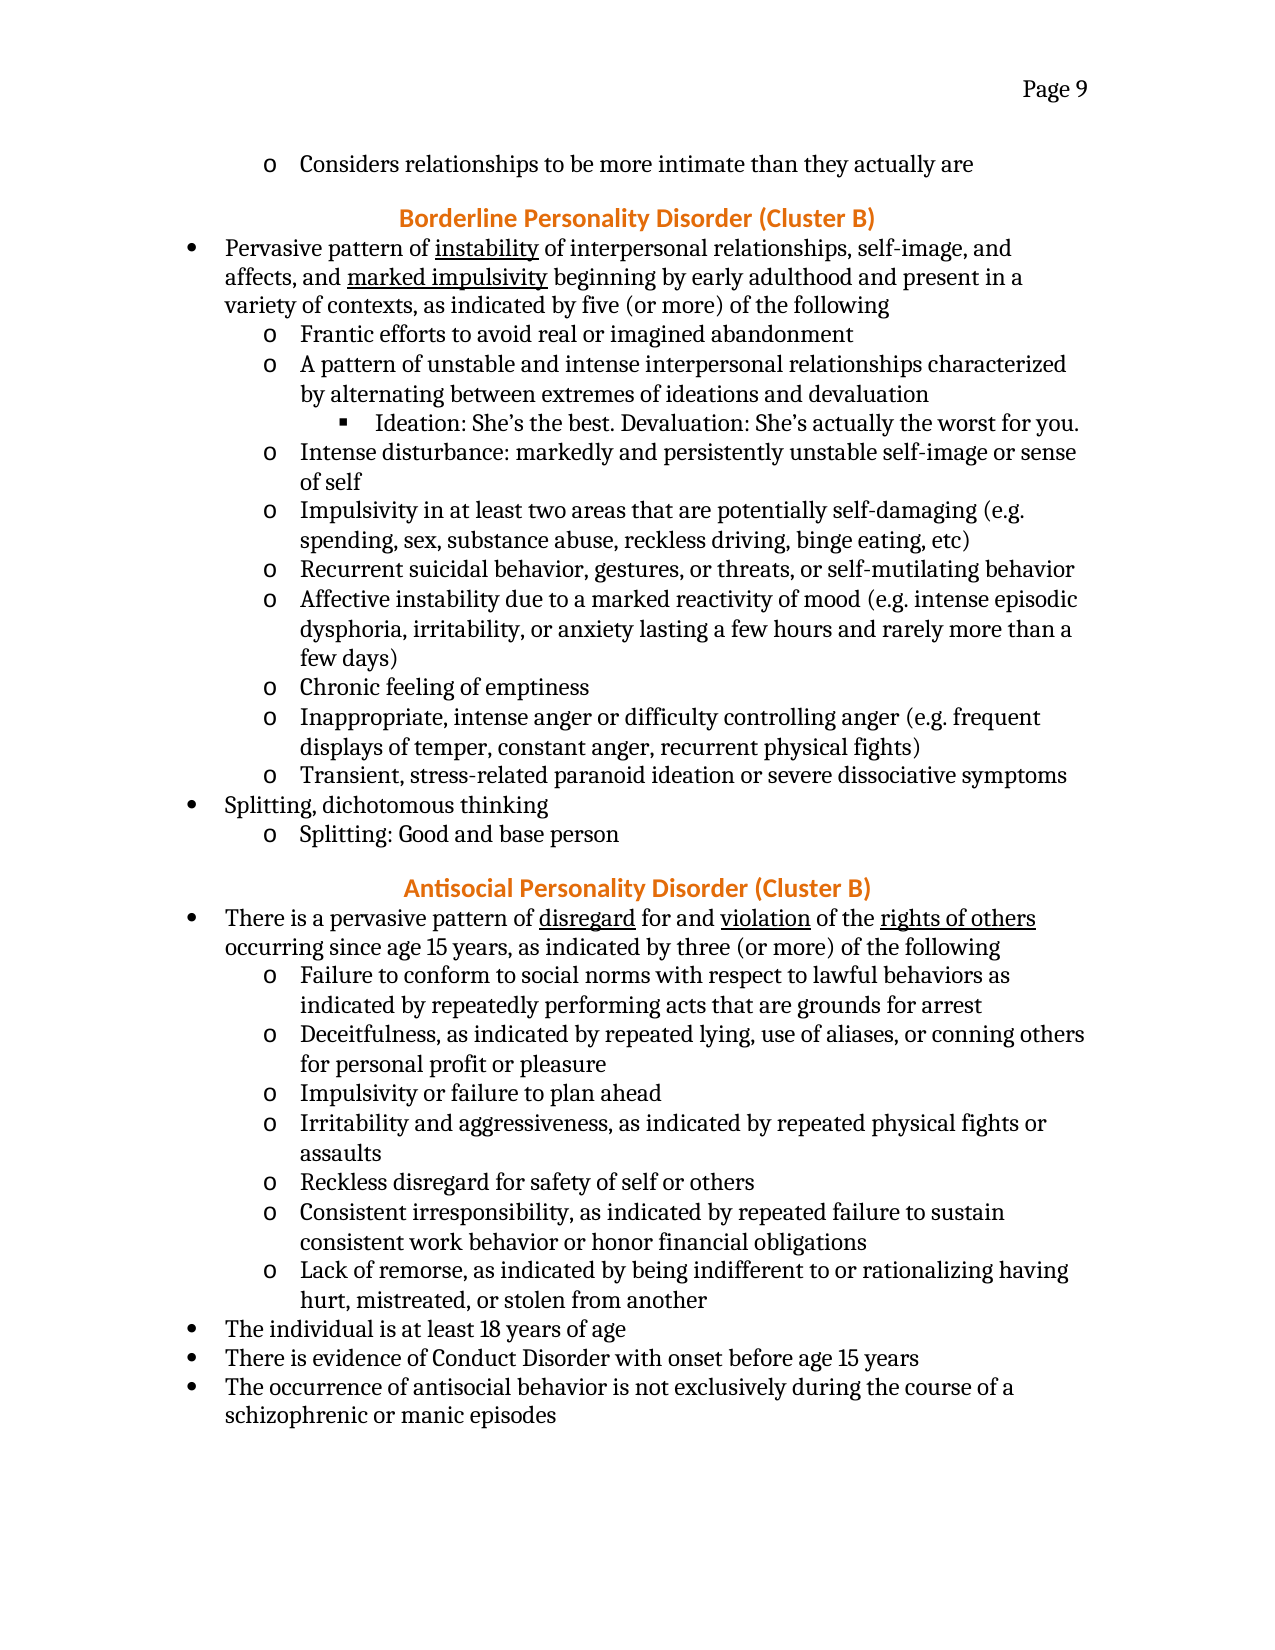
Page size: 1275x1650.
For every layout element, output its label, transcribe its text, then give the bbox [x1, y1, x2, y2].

list Inappropriate, intense anger or difficulty controlling anger (e.g. frequent displays of temper, constant anger, recurrent physical fights) [262, 703, 1087, 761]
list Lack of remorse, as indicated by being indifferent to or rationalizing having hurt, mistreated, or stolen from another [262, 1256, 1087, 1315]
list Impulsivity or failure to plan ahead [262, 1079, 1087, 1109]
list Chronic feeling of emptiness [262, 673, 1087, 703]
list Considers relationships to be more intimate than they actually are [262, 150, 1087, 180]
list Reckless disregard for safety of self or others [262, 1168, 1087, 1198]
list There is evidence of Conduct Disorder with onset before age 15 years [187, 1344, 1087, 1373]
subtitle Borderline Personality Disorder (Cluster B) [187, 201, 1087, 234]
list The occurrence of antisocial behavior is not exclusively during the course of a schizophrenic or manic episodes [187, 1373, 1087, 1430]
list Splitting: Good and base person [262, 820, 1087, 850]
list Frantic efforts to avoid real or imagined abandonment [262, 320, 1087, 350]
list Deceitfulness, as indicated by repeated lying, use of aliases, or conning others for personal profit or pleasure [262, 1020, 1087, 1079]
list Impulsivity in at least two areas that are potentially self-damaging (e.g. spending, sex, substance abuse, reckless driving, binge eating, etc) [262, 496, 1087, 555]
list Splitting, dichotomous thinking [187, 791, 1087, 820]
list Recurrent suicidal behavior, gestures, or threats, or self-mutilating behavior [262, 555, 1087, 585]
subtitle Antisocial Personality Disorder (Cluster B) [187, 871, 1087, 904]
list Consistent irresponsibility, as indicated by repeated failure to sustain consistent work behavior or honor financial obligations [262, 1198, 1087, 1256]
list Failure to conform to social norms with respect to lawful behaviors as indicated by repeatedly performing acts that are grounds for arrest [262, 961, 1087, 1020]
list There is a pervasive pattern of disregard for and violation of the rights of others occurring since age 15 years, as indicated by three (or more) of the following [187, 904, 1087, 961]
list The individual is at least 18 years of age [187, 1315, 1087, 1344]
list Irritability and aggressiveness, as indicated by repeated physical fights or assaults [262, 1109, 1087, 1168]
list Pervasive pattern of instability of interpersonal relationships, self-image, and affects, and marked impulsivity beginning by early adulthood and present in a variety of contexts, as indicated by five (or more) of the following [187, 234, 1087, 320]
list Ideation: She’s the best. Devaluation: She’s actually the worst for you. [337, 409, 1087, 438]
list Affective instability due to a marked reactivity of mood (e.g. intense episodic dysphoria, irritability, or anxiety lasting a few hours and rarely more than a few days) [262, 585, 1087, 673]
list A pattern of unstable and intense interpersonal relationships characterized by alternating between extremes of ideations and devaluation [262, 350, 1087, 409]
list Intense disturbance: markedly and persistently unstable self-image or sense of self [262, 438, 1087, 496]
list Transient, stress-related paranoid ideation or severe dissociative symptoms [262, 761, 1087, 791]
